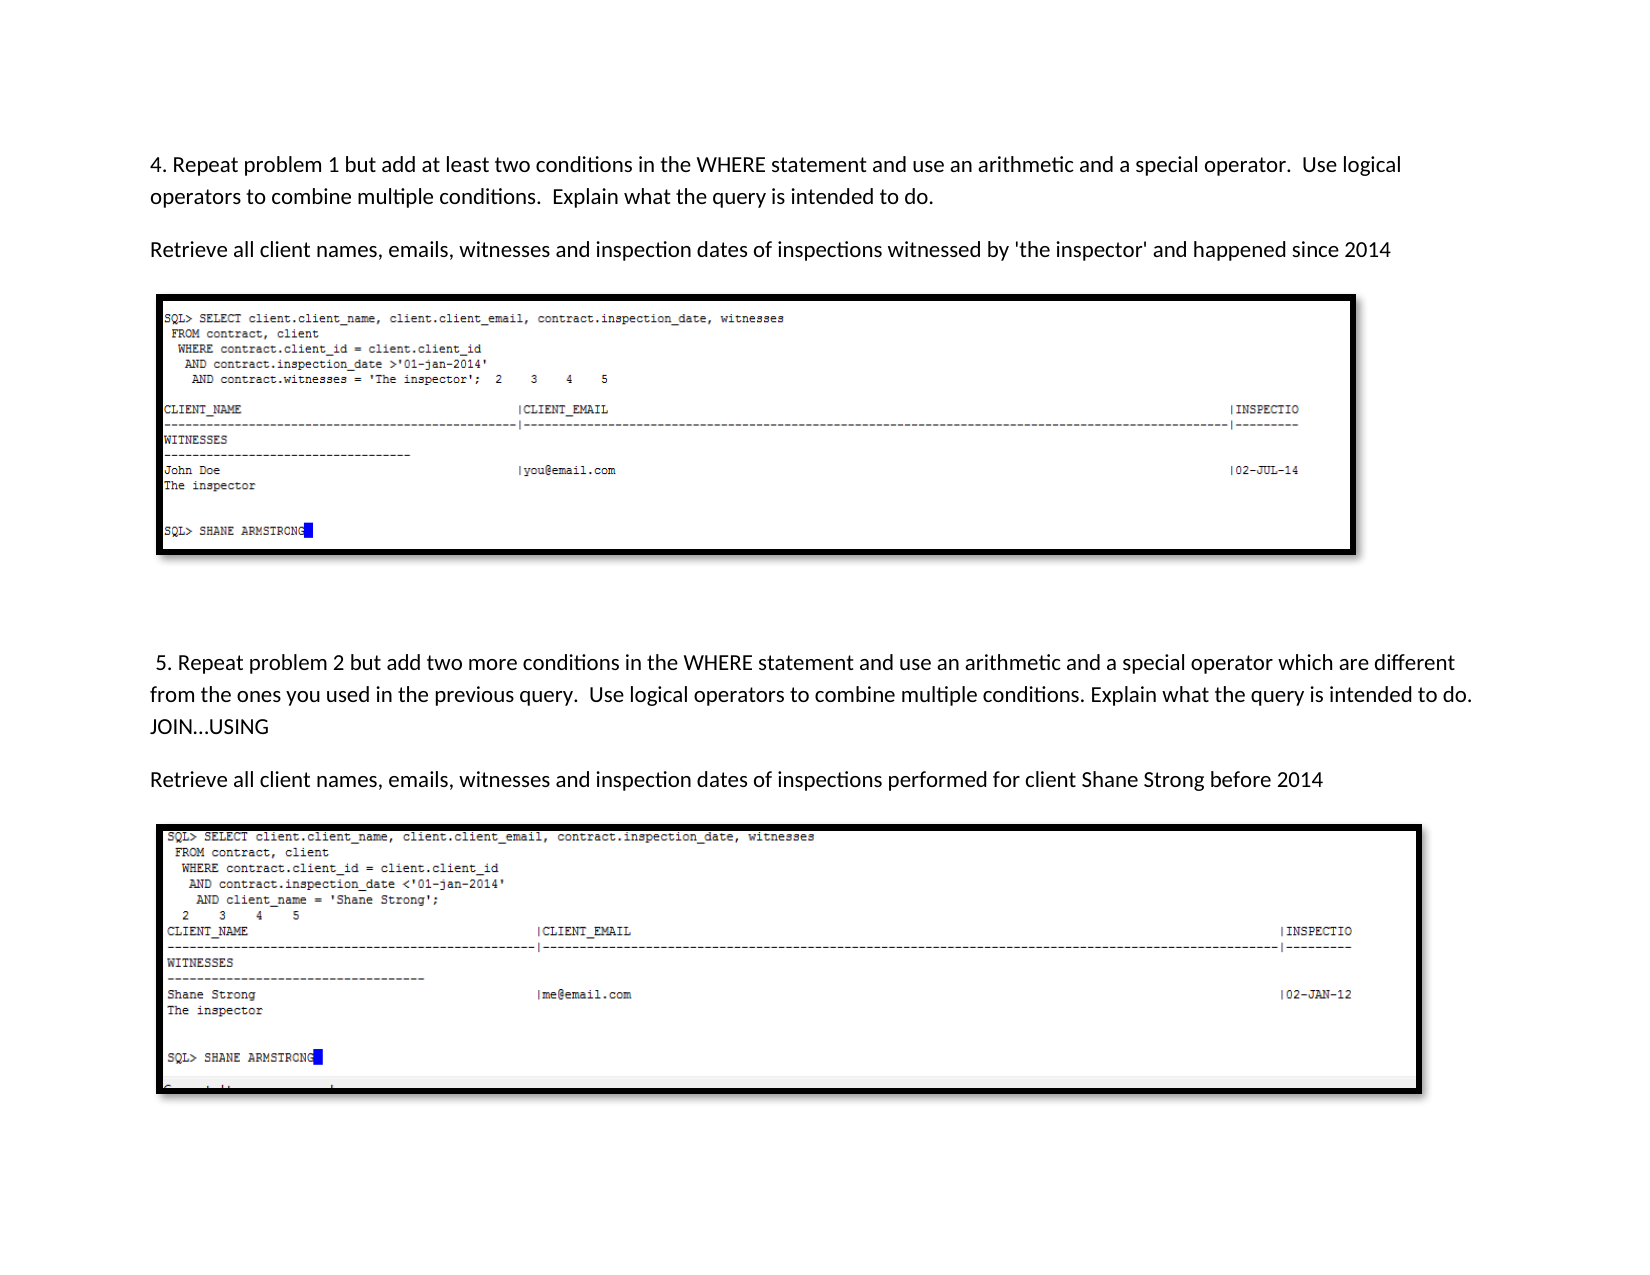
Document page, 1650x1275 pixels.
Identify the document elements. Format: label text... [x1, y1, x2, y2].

text 5. Repeat problem 2 but add two more conditions in the WHERE statement and use an arithmetic and a special operator which are different from the ones you used in the previous query. Use logical operators to combine multiple conditions. Explain what the query is intended to do. JOIN…USING [150, 648, 1500, 740]
text 4. Repeat problem 1 but add at least two conditions in the WHERE statement and use an arithmetic and a special operator. Use logical operators to combine multiple conditions. Explain what the query is intended to do. [150, 150, 1500, 210]
picture [163, 301, 1350, 549]
text Retrieve all client names, emails, witnesses and inspection dates of inspections performed for client Shane Strong before 2014 [150, 765, 1500, 793]
text Retrieve all client names, emails, witnesses and inspection dates of inspections witnessed by 'the inspector' and happened since 2014 [150, 235, 1500, 263]
picture [163, 831, 1416, 1088]
